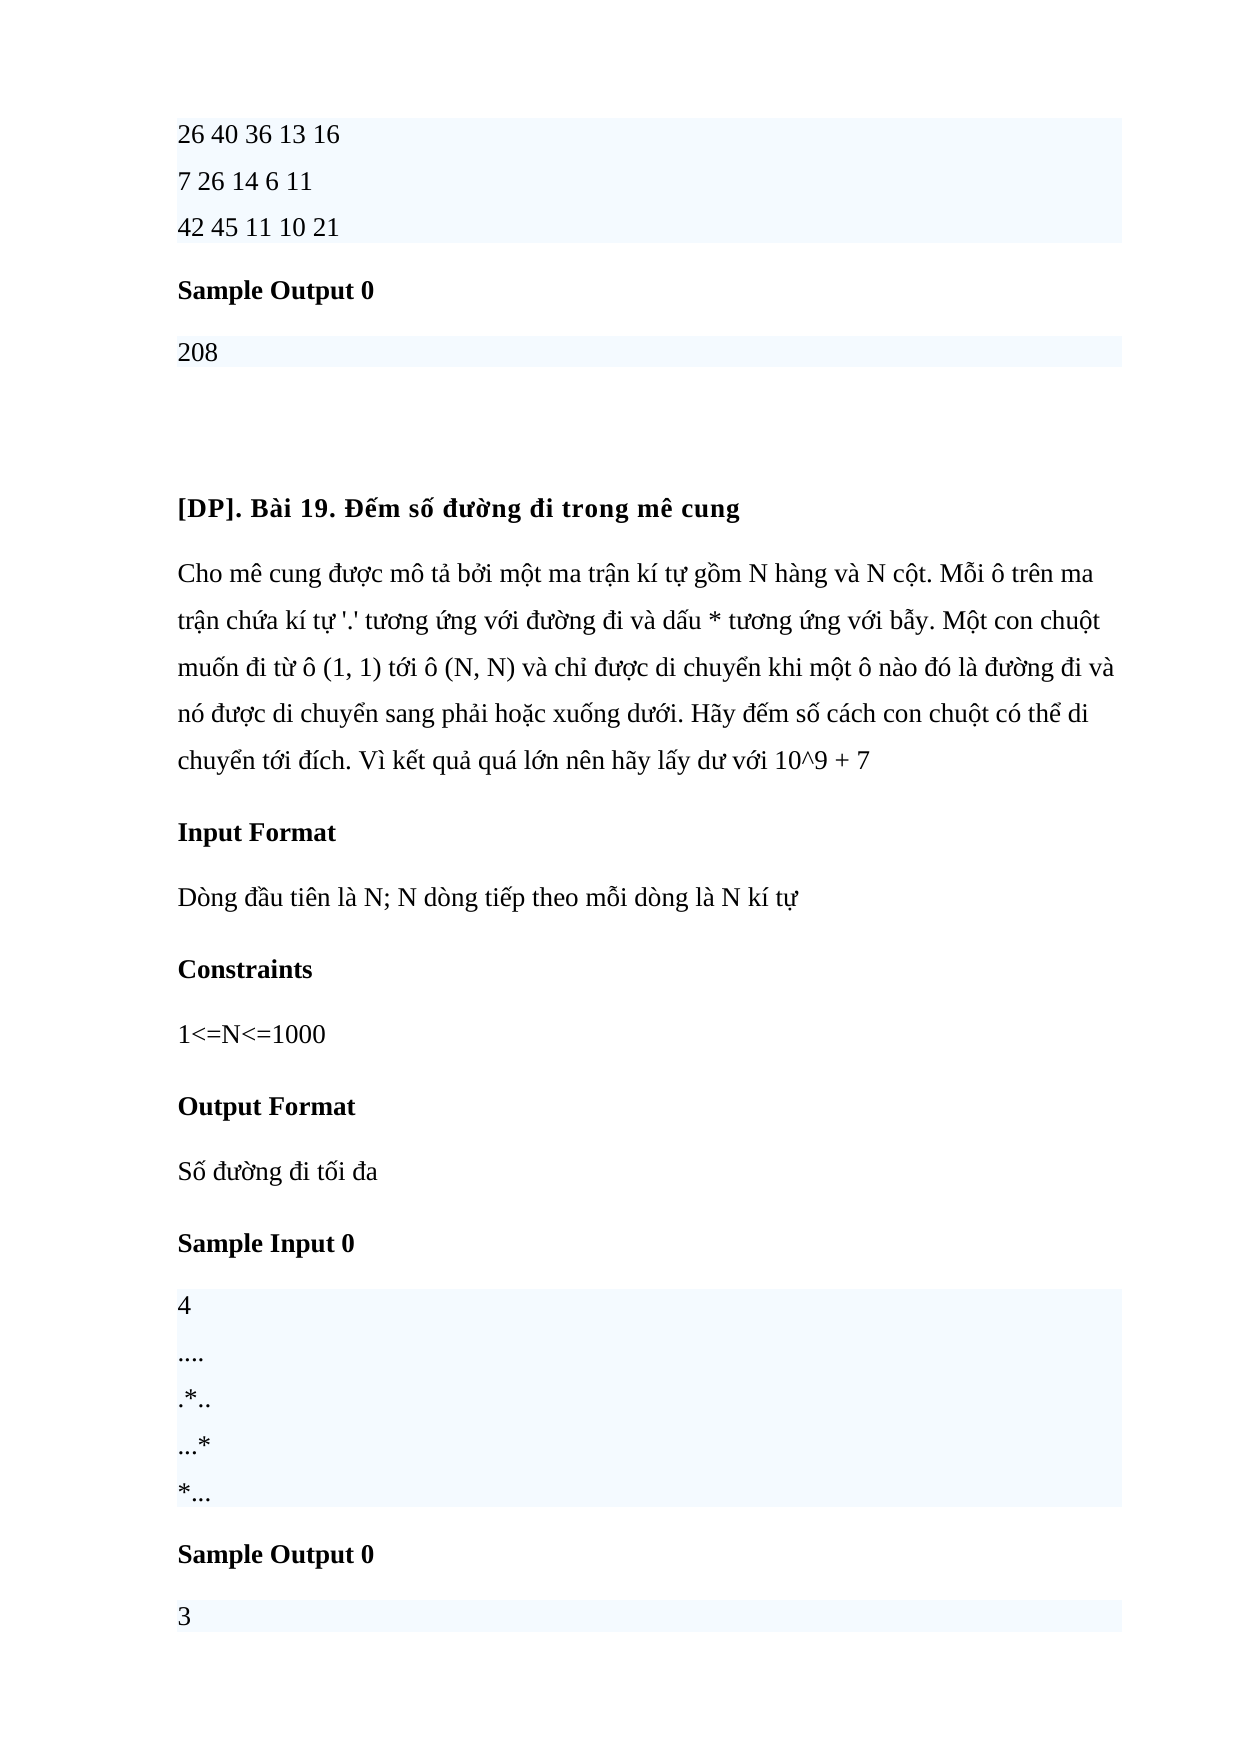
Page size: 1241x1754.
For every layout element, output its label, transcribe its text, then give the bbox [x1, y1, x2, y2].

text Sample Output 0 [177, 1538, 1122, 1569]
text Cho mê cung được mô tả bởi một ma trận kí tự gồm N hàng và N cột. Mỗi ô trên ma trận chứa kí tự '.' tương ứng với đường đi và dấu * tương ứng với bẫy. Một con chuột muốn đi từ ô (1, 1) tới ô (N, N) và chỉ được di chuyển khi một ô nào đó là đường đi và nó được di chuyển sang phải hoặc xuống dưới. Hãy đếm số cách con chuột có thể di chuyển tới đích. Vì kết quả quá lớn nên hãy lấy dư với 10^9 + 7 [177, 557, 1122, 775]
text 3 [177, 1600, 1122, 1632]
text [DP]. Bài 19. Đếm số đường đi trong mê cung [177, 492, 1122, 523]
text 26 40 36 13 16 [177, 118, 1122, 149]
text 42 45 11 10 21 [177, 211, 1122, 243]
text .... [177, 1336, 1122, 1367]
text 208 [177, 336, 1122, 367]
text 1<=N<=1000 [177, 1018, 1122, 1049]
text Input Format [177, 816, 1122, 847]
text Sample Output 0 [177, 274, 1122, 305]
text ...* [177, 1429, 1122, 1460]
text 7 26 14 6 11 [177, 165, 1122, 196]
text Số đường đi tối đa [177, 1155, 1122, 1186]
text Dòng đầu tiên là N; N dòng tiếp theo mỗi dòng là N kí tự [177, 881, 1122, 912]
text 4 [177, 1289, 1122, 1320]
text .*.. [177, 1382, 1122, 1414]
text Output Format [177, 1090, 1122, 1121]
text Sample Input 0 [177, 1227, 1122, 1258]
text Constraints [177, 953, 1122, 984]
text *... [177, 1476, 1122, 1507]
